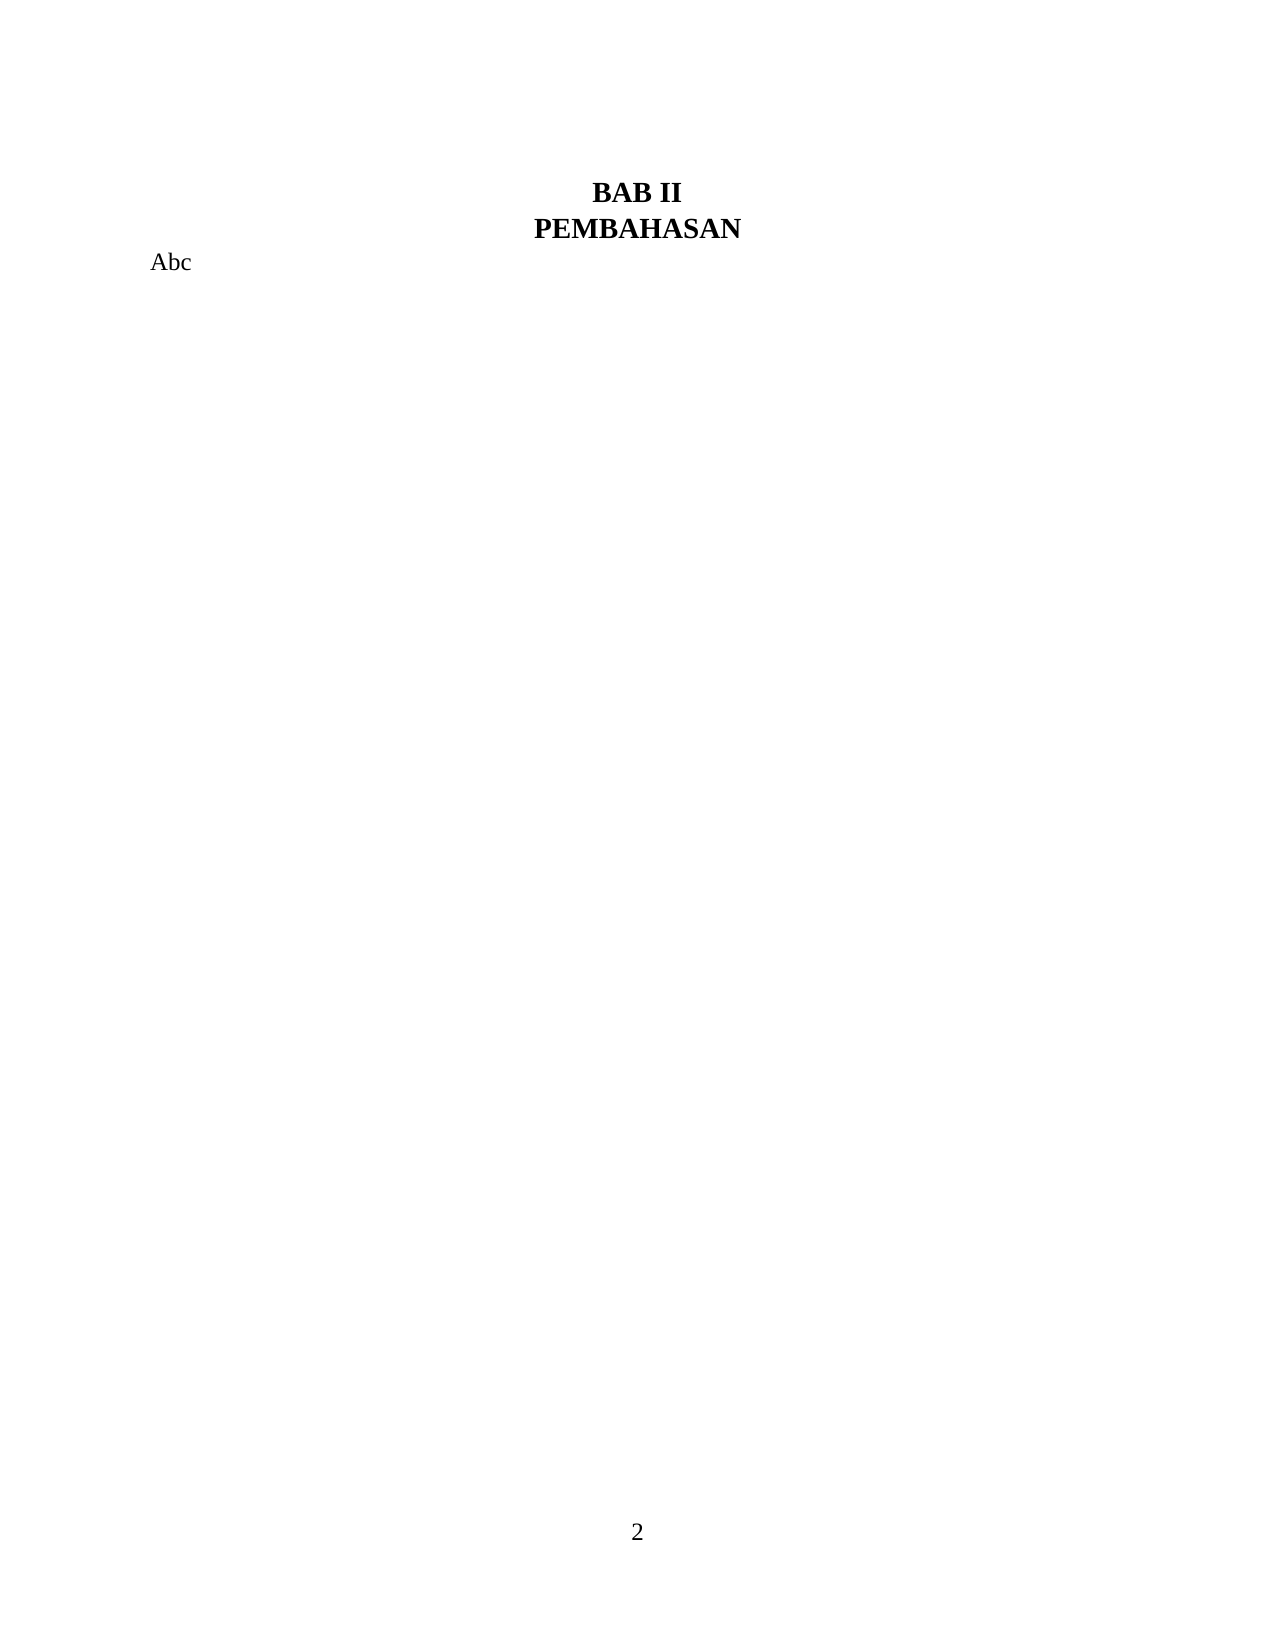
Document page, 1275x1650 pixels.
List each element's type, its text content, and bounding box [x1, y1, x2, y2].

subtitle Pembahasan [150, 175, 1125, 245]
text Abc [150, 247, 1125, 276]
